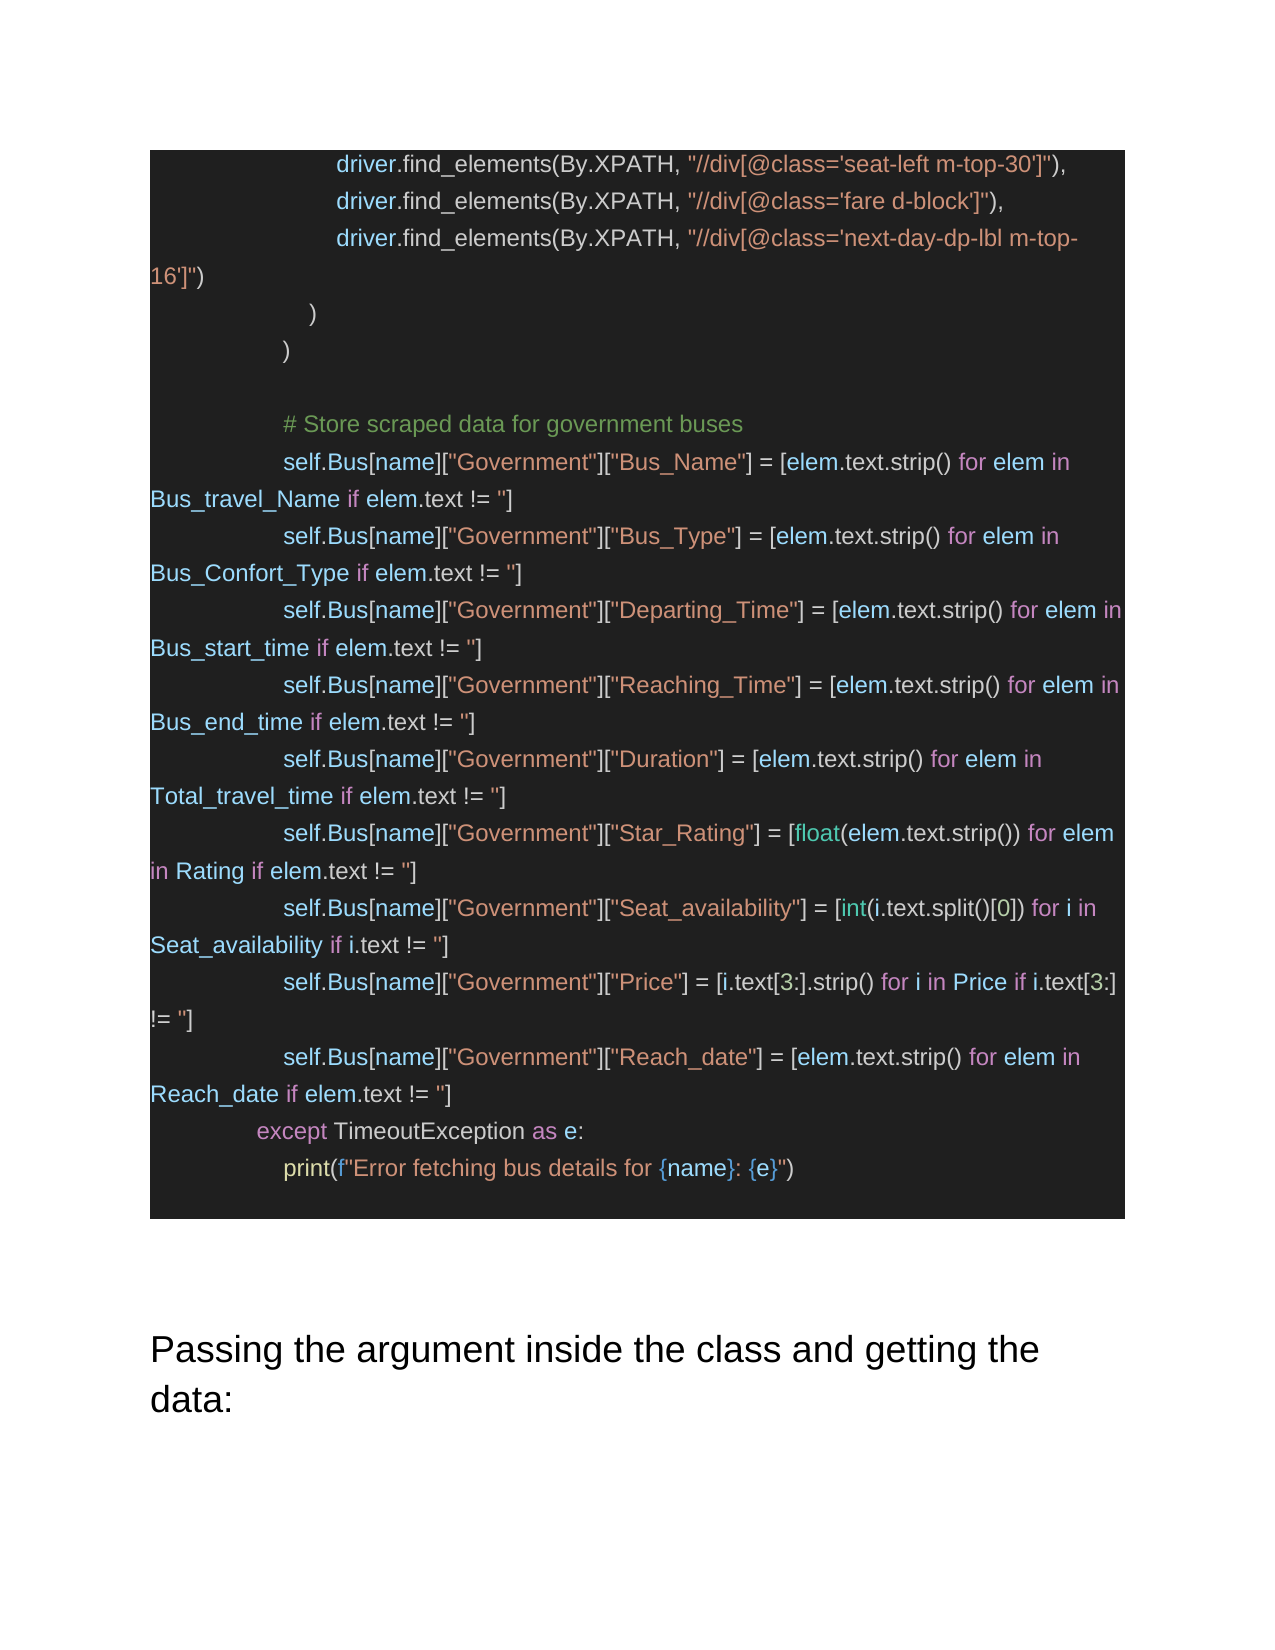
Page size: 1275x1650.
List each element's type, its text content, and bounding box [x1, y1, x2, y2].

text # Store scraped data for government buses [150, 410, 1125, 438]
text self.Bus[name]["Government"]["Duration"] = [elem.text.strip() for elem in Total_travel_time if elem.text != ''] [150, 745, 1125, 810]
text driver.find_elements(By.XPATH, "//div[@class='fare d-block']"), [150, 187, 1125, 215]
text ) [150, 336, 1125, 363]
text except TimeoutException as e: [150, 1117, 1125, 1144]
text print(f"Error fetching bus details for {name}: {e}") [150, 1154, 1125, 1182]
subtitle Passing the argument inside the class and getting the data: [150, 1328, 1125, 1420]
text self.Bus[name]["Government"]["Star_Rating"] = [float(elem.text.strip()) for elem in Rating if elem.text != ''] [150, 819, 1125, 884]
text ) [150, 299, 1125, 326]
text driver.find_elements(By.XPATH, "//div[@class='seat-left m-top-30']"), [150, 150, 1125, 178]
text self.Bus[name]["Government"]["Departing_Time"] = [elem.text.strip() for elem in Bus_start_time if elem.text != ''] [150, 596, 1125, 661]
text self.Bus[name]["Government"]["Reaching_Time"] = [elem.text.strip() for elem in Bus_end_time if elem.text != ''] [150, 671, 1125, 735]
text self.Bus[name]["Government"]["Price"] = [i.text[3:].strip() for i in Price if i.text[3:] != ''] [150, 968, 1125, 1033]
text self.Bus[name]["Government"]["Bus_Name"] = [elem.text.strip() for elem in Bus_travel_Name if elem.text != ''] [150, 447, 1125, 512]
text self.Bus[name]["Government"]["Seat_availability"] = [int(i.text.split()[0]) for i in Seat_availability if i.text != ''] [150, 894, 1125, 958]
text self.Bus[name]["Government"]["Reach_date"] = [elem.text.strip() for elem in Reach_date if elem.text != ''] [150, 1042, 1125, 1107]
text driver.find_elements(By.XPATH, "//div[@class='next-day-dp-lbl m-top-16']") [150, 224, 1125, 289]
text self.Bus[name]["Government"]["Bus_Type"] = [elem.text.strip() for elem in Bus_Confort_Type if elem.text != ''] [150, 522, 1125, 587]
